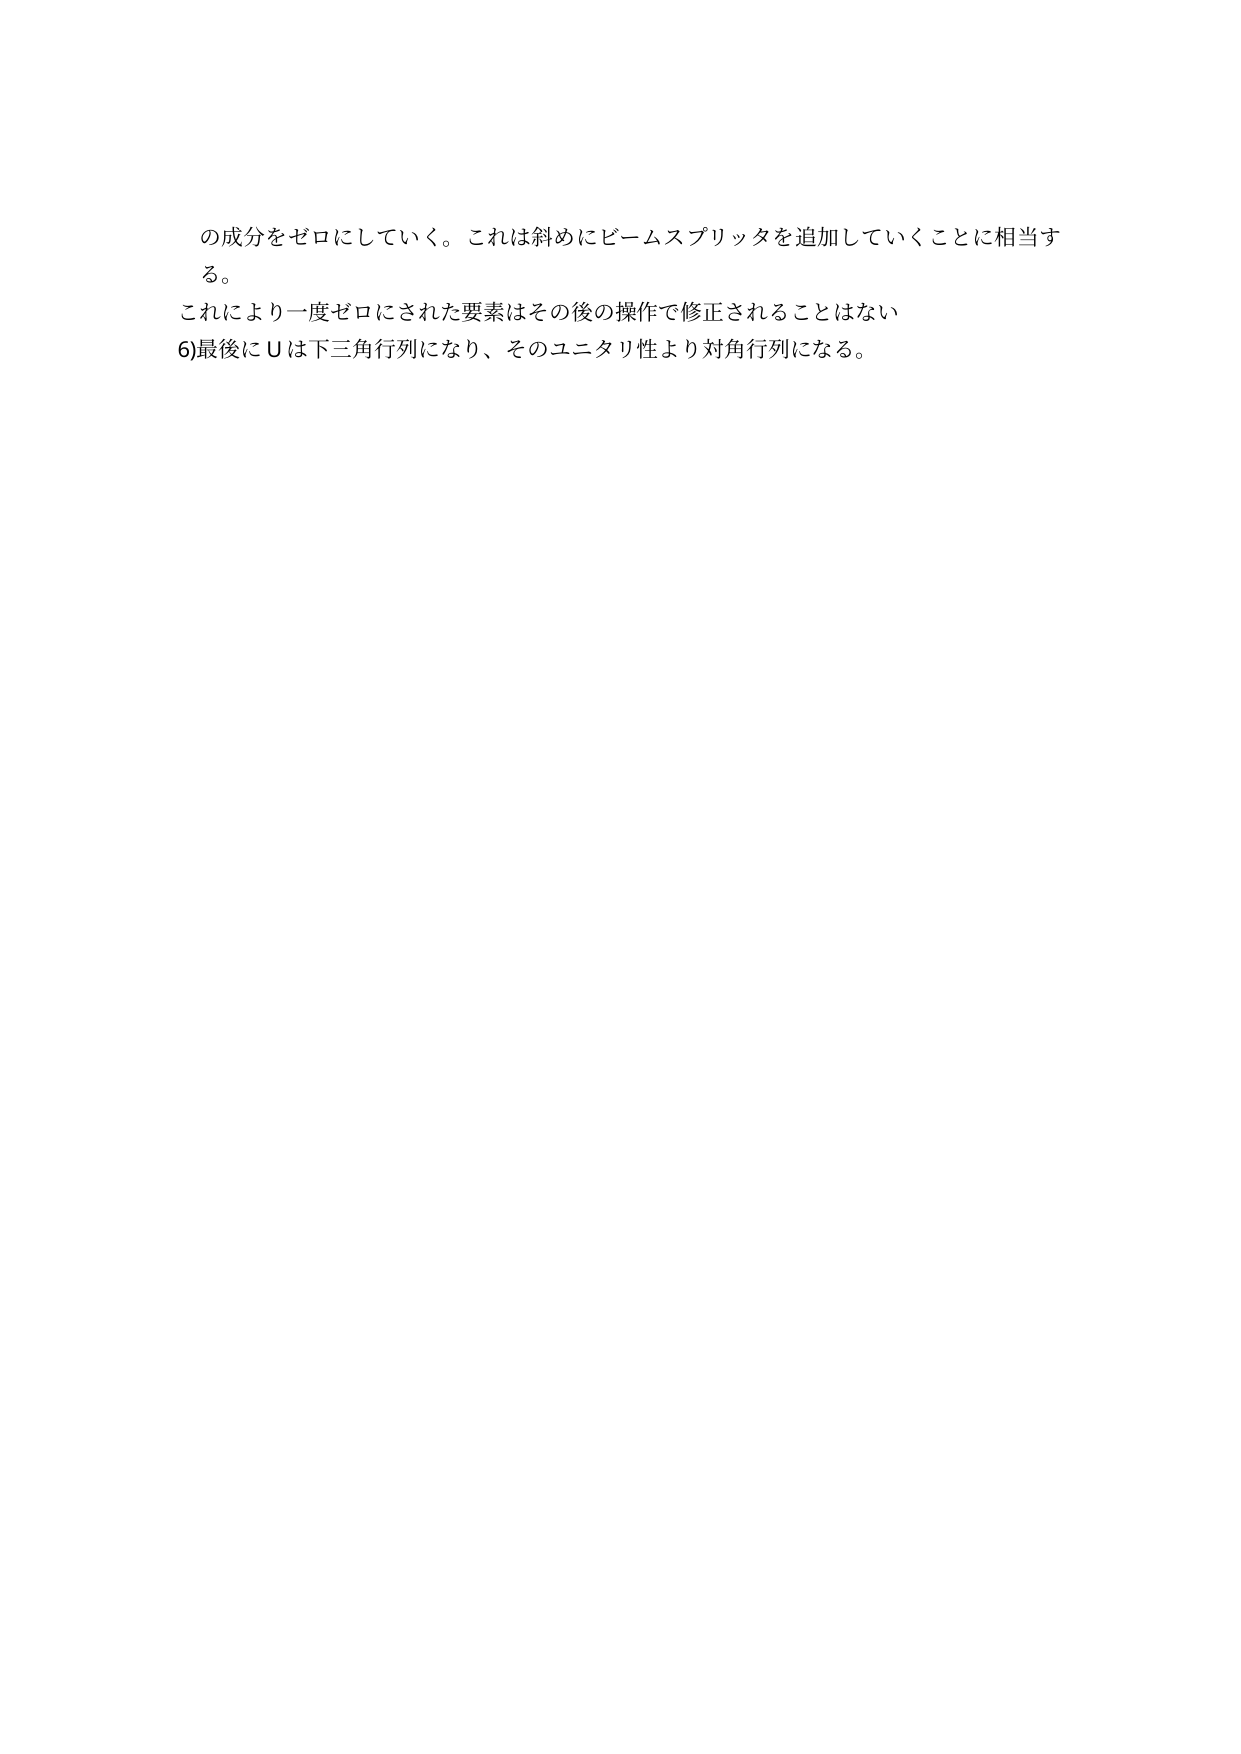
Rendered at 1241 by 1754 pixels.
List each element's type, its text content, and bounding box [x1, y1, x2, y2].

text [177, 217, 1063, 292]
text これにより一度ゼロにされた要素はその後の操作で修正されることはない [177, 292, 1063, 329]
text 6)最後にUは下三角行列になり、そのユニタリ性より対角行列になる。 [177, 329, 1063, 367]
